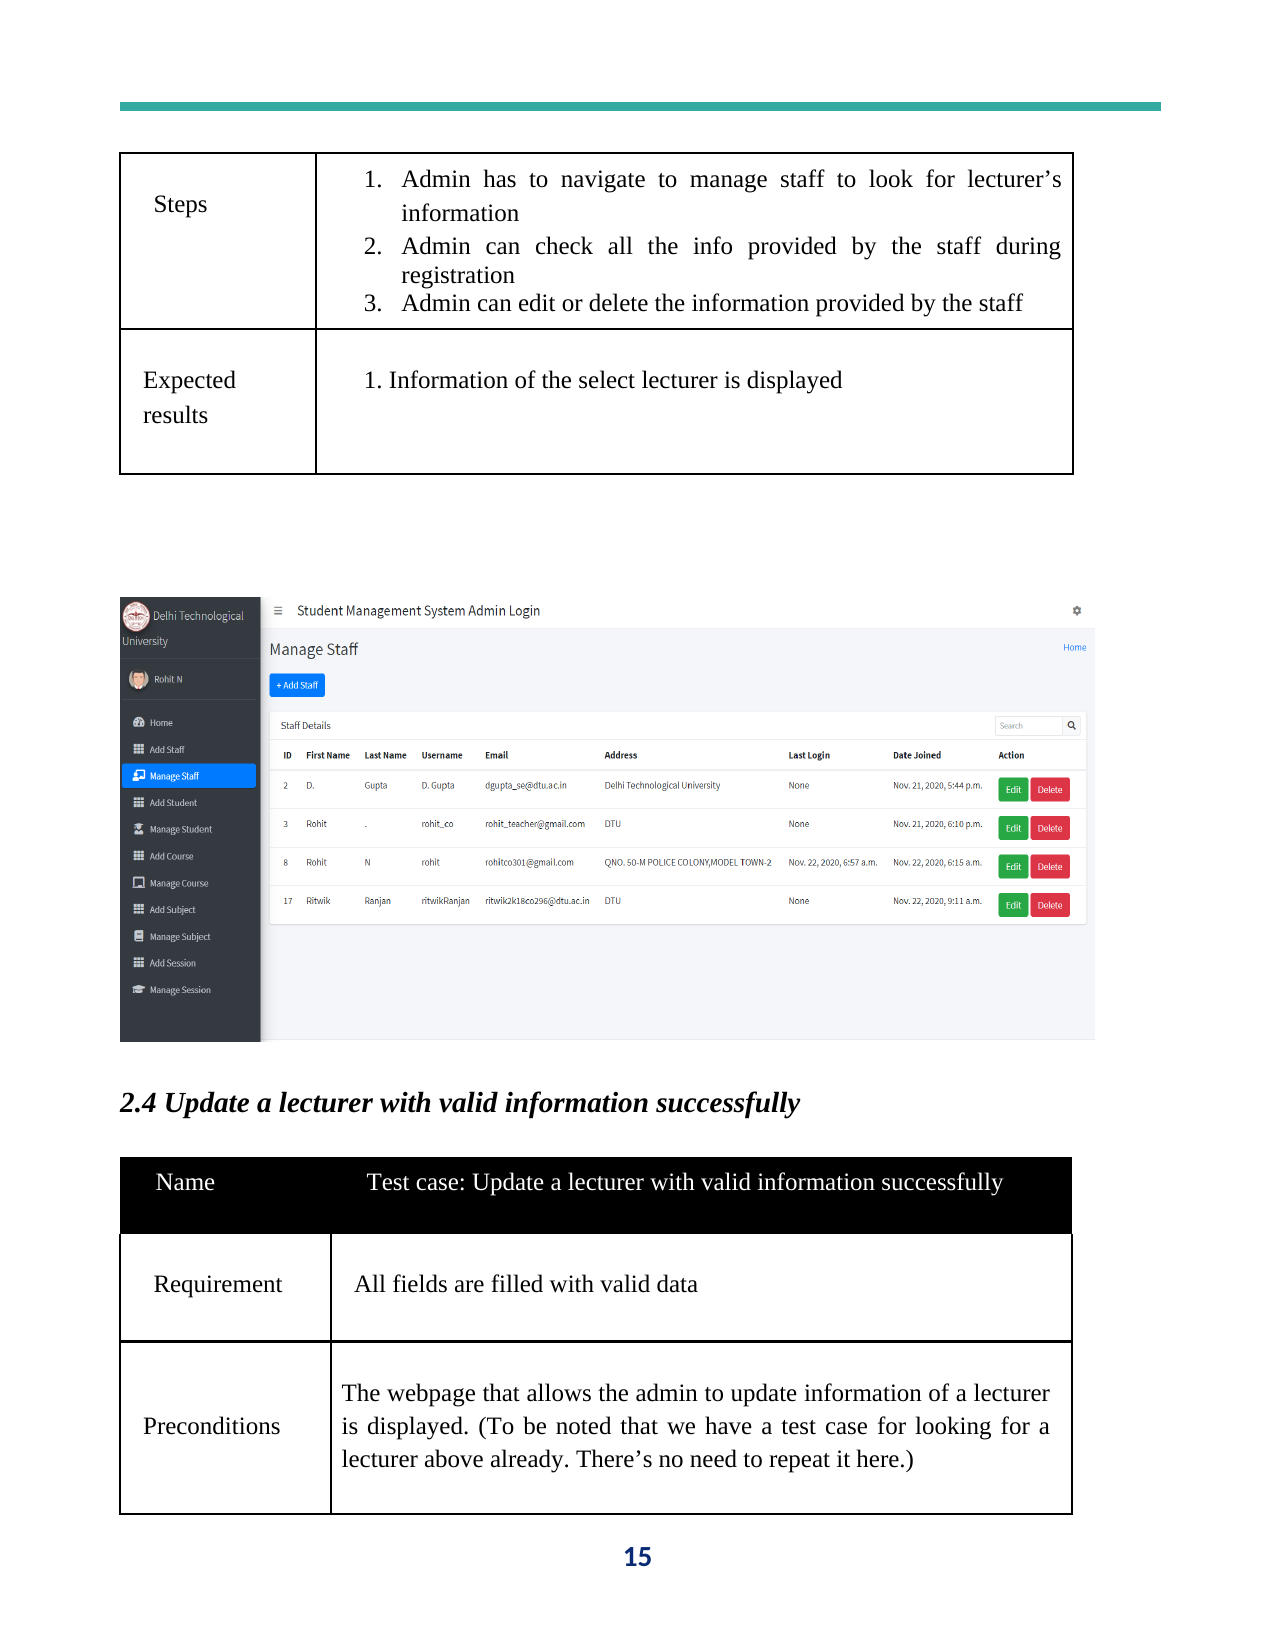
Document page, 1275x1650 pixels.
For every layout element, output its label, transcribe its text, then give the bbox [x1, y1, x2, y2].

table_cell The webpage that allows the admin to update information of a lecturer is displayed. (To be noted that we have a test case for looking for a lecturer above already. There’s no need to repeat it here.) [332, 1343, 1071, 1513]
text 2.4 Update a lecturer with valid information successfully [120, 1085, 1155, 1119]
table_cell Expected results [121, 330, 315, 473]
table_cell All fields are filled with valid data [332, 1234, 1071, 1340]
table_cell Steps [121, 154, 315, 328]
table_cell Requirement [121, 1234, 330, 1340]
table_header Name [120, 1157, 331, 1234]
table_header Test case: Update a lecturer with valid information successfully [331, 1157, 1072, 1234]
table_cell Preconditions [121, 1343, 330, 1513]
table_cell Admin has to navigate to manage staff to look for lecturer’s information Admin can check all the info provided by the staff during registration Admin can edit or delete the information provided by the staff [317, 154, 1072, 328]
table_cell 1. Information of the select lecturer is displayed [317, 330, 1072, 473]
picture [120, 597, 1095, 1042]
